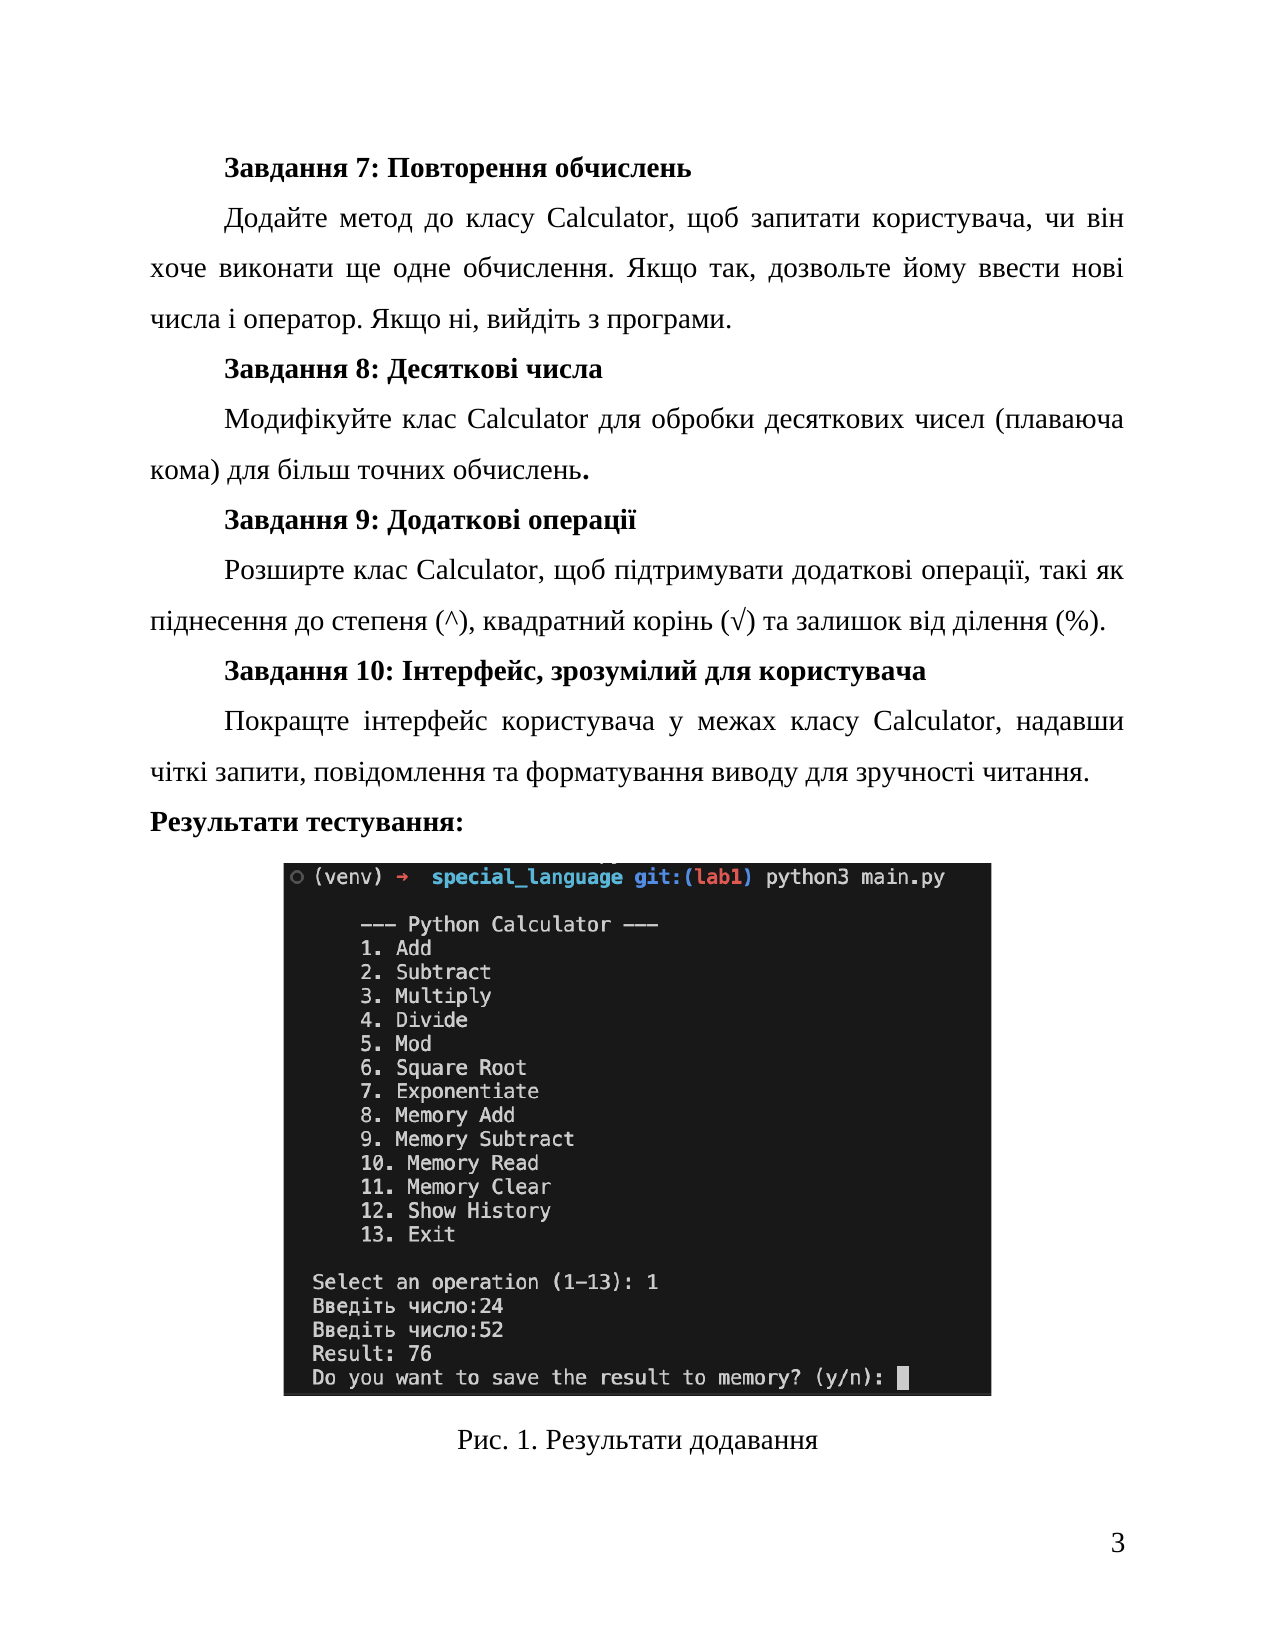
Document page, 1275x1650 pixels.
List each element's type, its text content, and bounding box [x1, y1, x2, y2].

text Покращте інтерфейс користувача у межах класу Calculator, надавши чіткі запити, повідомлення та форматування виводу для зручності читання. [150, 703, 1125, 787]
text Завдання 7: Повторення обчислень [150, 150, 1125, 183]
text Результати тестування: [150, 804, 1125, 838]
text Розширте клас Calculator, щоб підтримувати додаткові операції, такі як піднесення до степеня (^), квадратний корінь (√) та залишок від ділення (%). [150, 552, 1125, 636]
text Завдання 10: Інтерфейс, зрозумілий для користувача [150, 653, 1125, 687]
text Додайте метод до класу Calculator, щоб запитати користувача, чи він хоче виконати ще одне обчислення. Якщо так, дозвольте йому ввести нові числа і оператор. Якщо ні, вийдіть з програми. [150, 200, 1125, 334]
text Завдання 8: Десяткові числа [150, 351, 1125, 385]
text Рис. 1. Результати додавання [150, 1422, 1125, 1455]
text Модифікуйте клас Calculator для обробки десяткових чисел (плаваюча кома) для більш точних обчислень. [150, 402, 1125, 485]
text Завдання 9: Додаткові операції [150, 502, 1125, 536]
picture [283, 863, 992, 1396]
